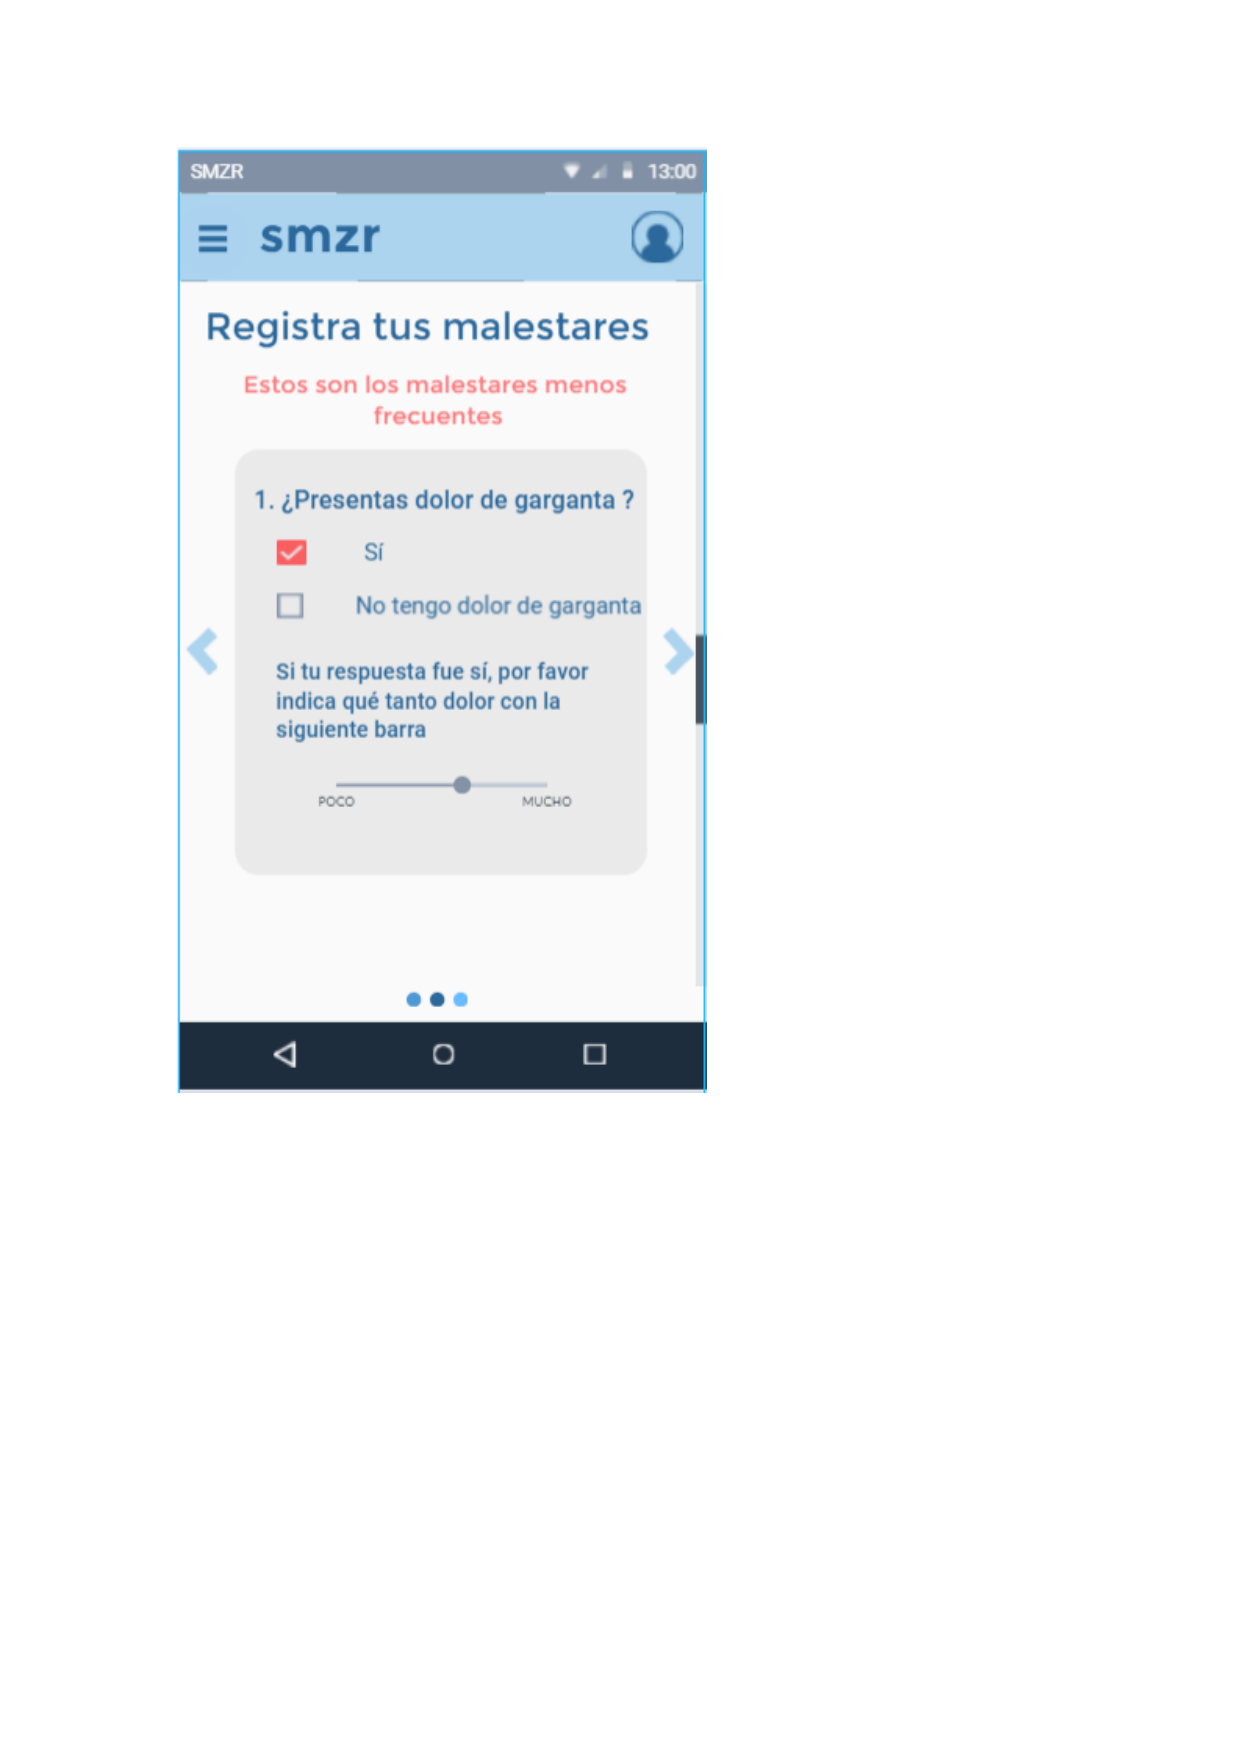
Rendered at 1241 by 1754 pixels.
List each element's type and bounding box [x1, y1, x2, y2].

picture [177, 147, 707, 1093]
